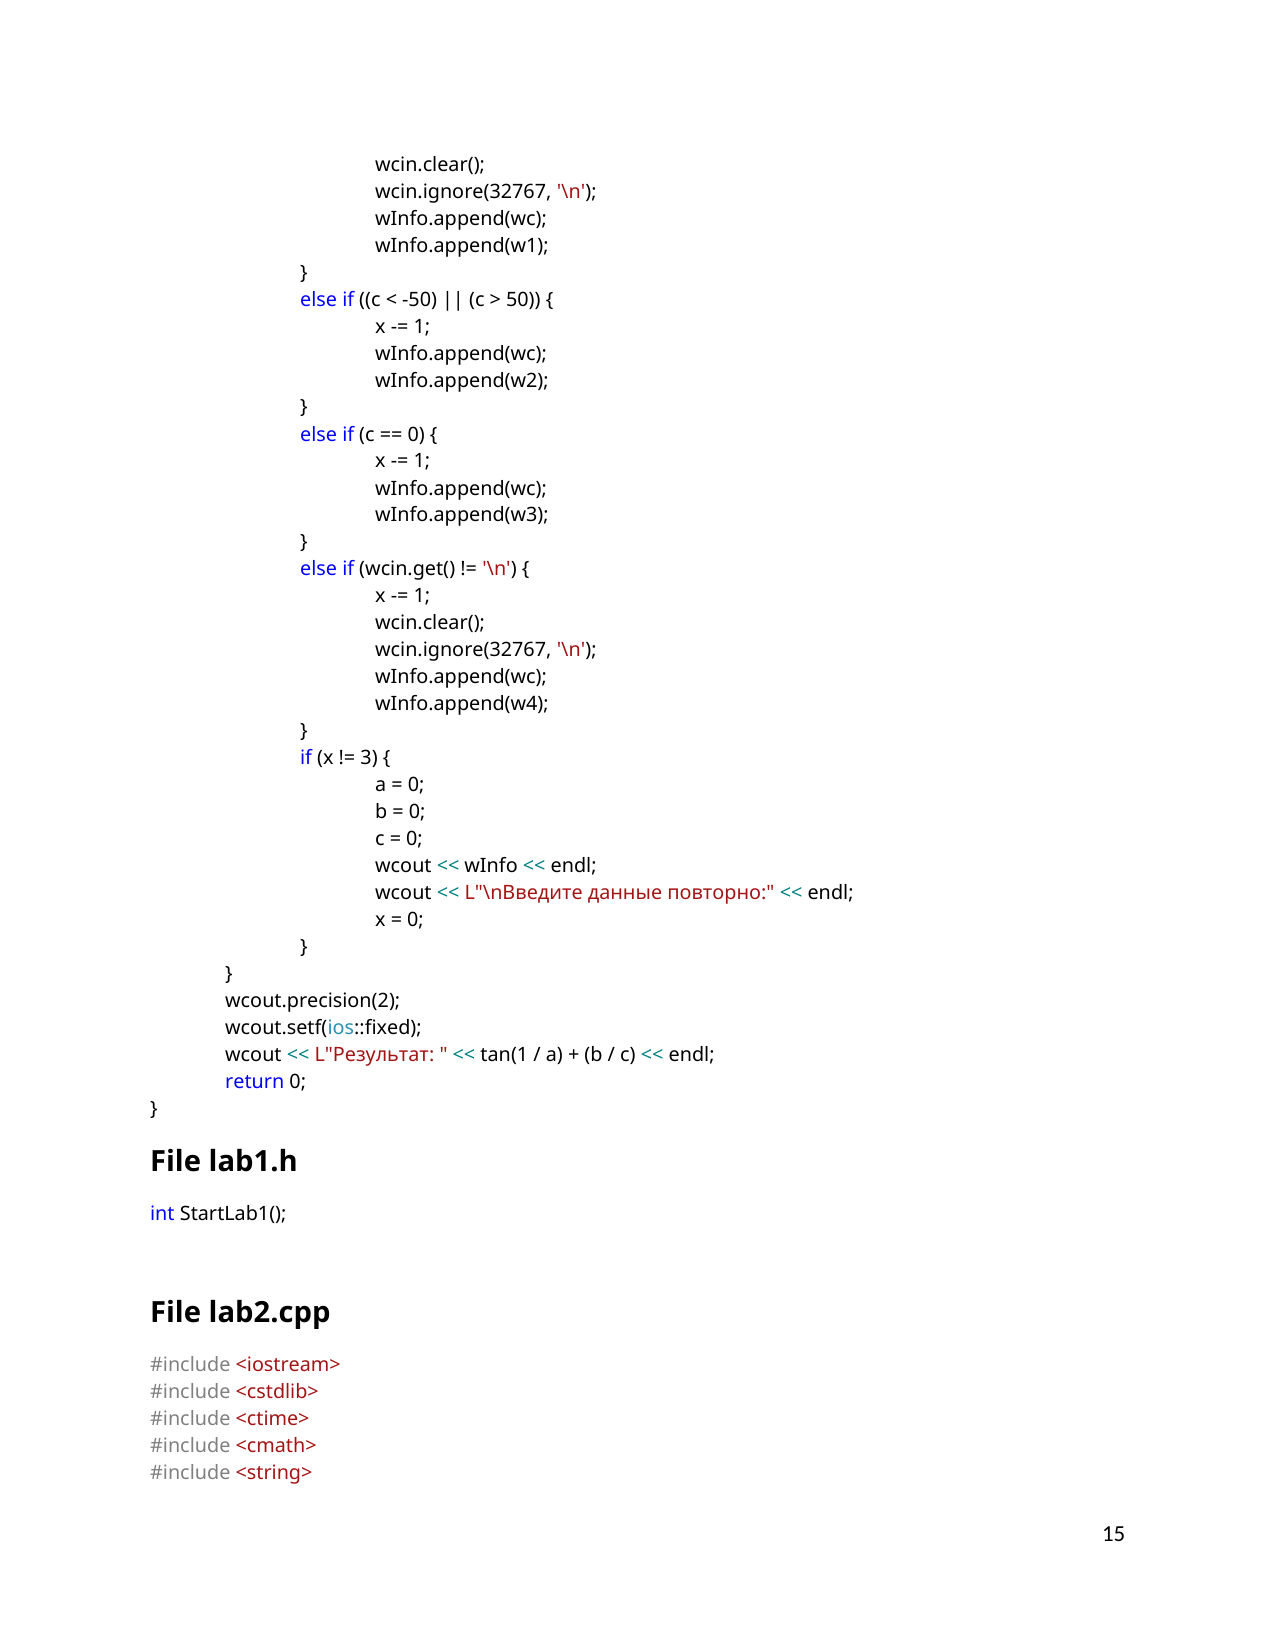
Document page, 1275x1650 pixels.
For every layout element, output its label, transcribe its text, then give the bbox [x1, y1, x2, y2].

text } [150, 717, 1125, 743]
text wcout << L"Результат: " << tan(1 / a) + (b / c) << endl; [150, 1040, 1125, 1067]
text #include <ctime> [150, 1404, 1125, 1431]
text x -= 1; [150, 312, 1125, 339]
text return 0; [150, 1067, 1125, 1094]
text } [150, 959, 1125, 986]
text else if (wcin.get() != '\n') { [150, 555, 1125, 582]
text wInfo.append(w4); [150, 689, 1125, 717]
text File lab1.h [150, 1140, 1125, 1180]
text wcout.precision(2); [150, 986, 1125, 1013]
text x = 0; [150, 905, 1125, 932]
text wInfo.append(wc); [150, 204, 1125, 231]
text x -= 1; [150, 447, 1125, 474]
text wInfo.append(w1); [150, 231, 1125, 258]
text #include <string> [150, 1458, 1125, 1485]
text } [150, 932, 1125, 959]
text c = 0; [150, 824, 1125, 851]
text x -= 1; [150, 582, 1125, 609]
text int StartLab1(); [150, 1199, 1125, 1226]
text #include <iostream> [150, 1350, 1125, 1377]
text wcin.clear(); [150, 150, 1125, 177]
text wInfo.append(wc); [150, 339, 1125, 366]
text b = 0; [150, 797, 1125, 824]
text } [150, 1094, 1125, 1121]
text wcout.setf(ios::fixed); [150, 1013, 1125, 1040]
text wInfo.append(w2); [150, 366, 1125, 393]
text a = 0; [150, 771, 1125, 797]
text wInfo.append(wc); [150, 663, 1125, 689]
text } [150, 258, 1125, 285]
text else if (c == 0) { [150, 420, 1125, 447]
text wcin.ignore(32767, '\n'); [150, 177, 1125, 204]
text wcout << wInfo << endl; [150, 851, 1125, 878]
text wInfo.append(w3); [150, 501, 1125, 528]
text wInfo.append(wc); [150, 474, 1125, 501]
text #include <cmath> [150, 1431, 1125, 1458]
text File lab2.cpp [150, 1291, 1125, 1331]
text } [150, 528, 1125, 555]
text wcin.ignore(32767, '\n'); [150, 636, 1125, 663]
text wcout << L"\nВведите данные повторно:" << endl; [150, 878, 1125, 905]
text } [150, 393, 1125, 420]
text if (x != 3) { [150, 743, 1125, 771]
text wcin.clear(); [150, 609, 1125, 636]
text #include <cstdlib> [150, 1377, 1125, 1404]
text else if ((c < -50) || (c > 50)) { [150, 285, 1125, 312]
